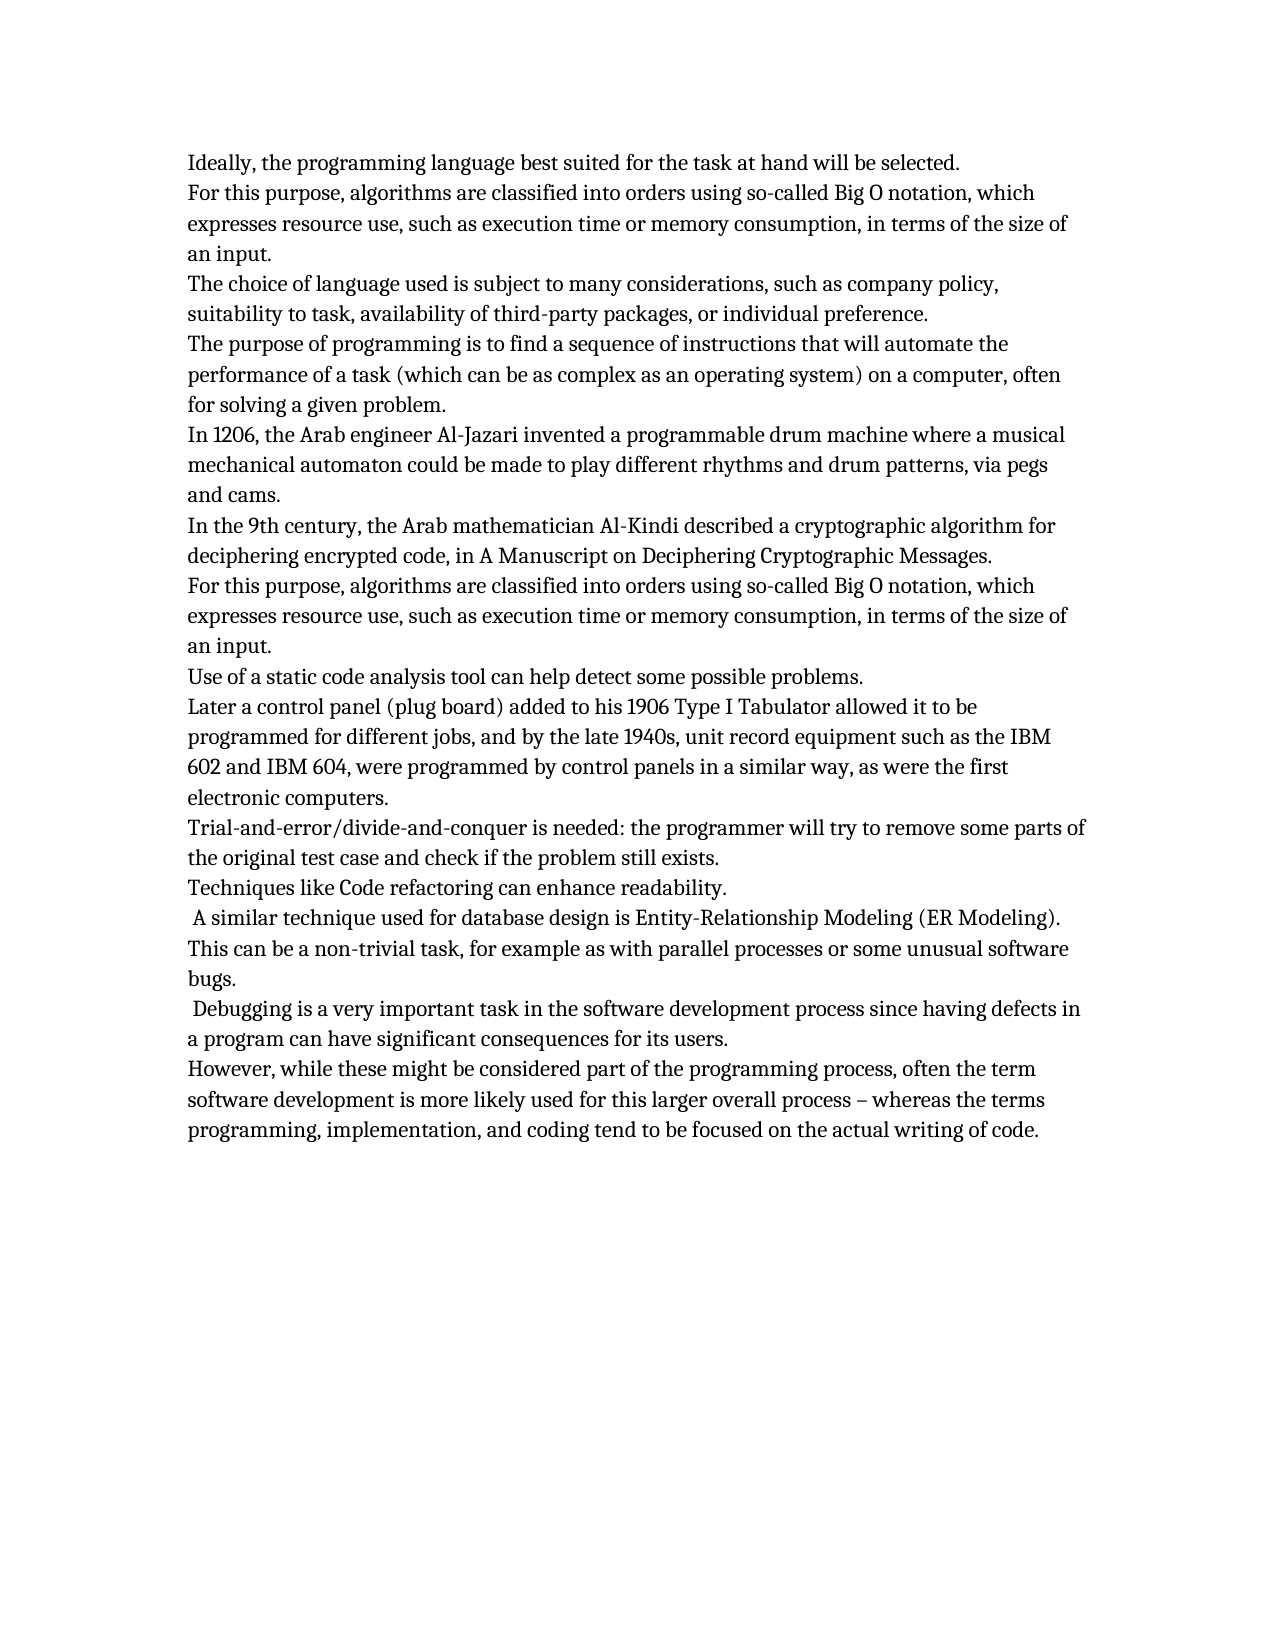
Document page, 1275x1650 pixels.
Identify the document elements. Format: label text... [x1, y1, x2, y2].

text Ideally, the programming language best suited for the task at hand will be selected. For this purpose, algorithms are classified into orders using so-called Big O notation, which expresses resource use, such as execution time or memory consumption, in terms of the size of an input. The choice of language used is subject to many considerations, such as company policy, suitability to task, availability of third-party packages, or individual preference. The purpose of programming is to find a sequence of instructions that will automate the performance of a task (which can be as complex as an operating system) on a computer, often for solving a given problem. In 1206, the Arab engineer Al-Jazari invented a programmable drum machine where a musical mechanical automaton could be made to play different rhythms and drum patterns, via pegs and cams. In the 9th century, the Arab mathematician Al-Kindi described a cryptographic algorithm for deciphering encrypted code, in A Manuscript on Deciphering Cryptographic Messages. For this purpose, algorithms are classified into orders using so-called Big O notation, which expresses resource use, such as execution time or memory consumption, in terms of the size of an input. Use of a static code analysis tool can help detect some possible problems. Later a control panel (plug board) added to his 1906 Type I Tabulator allowed it to be programmed for different jobs, and by the late 1940s, unit record equipment such as the IBM 602 and IBM 604, were programmed by control panels in a similar way, as were the first electronic computers. Trial-and-error/divide-and-conquer is needed: the programmer will try to remove some parts of the original test case and check if the problem still exists. Techniques like Code refactoring can enhance readability. A similar technique used for database design is Entity-Relationship Modeling (ER Modeling). This can be a non-trivial task, for example as with parallel processes or some unusual software bugs. Debugging is a very important task in the software development process since having defects in a program can have significant consequences for its users. However, while these might be considered part of the programming process, often the term software development is more likely used for this larger overall process – whereas the terms programming, implementation, and coding tend to be focused on the actual writing of code. [187, 150, 1087, 1143]
